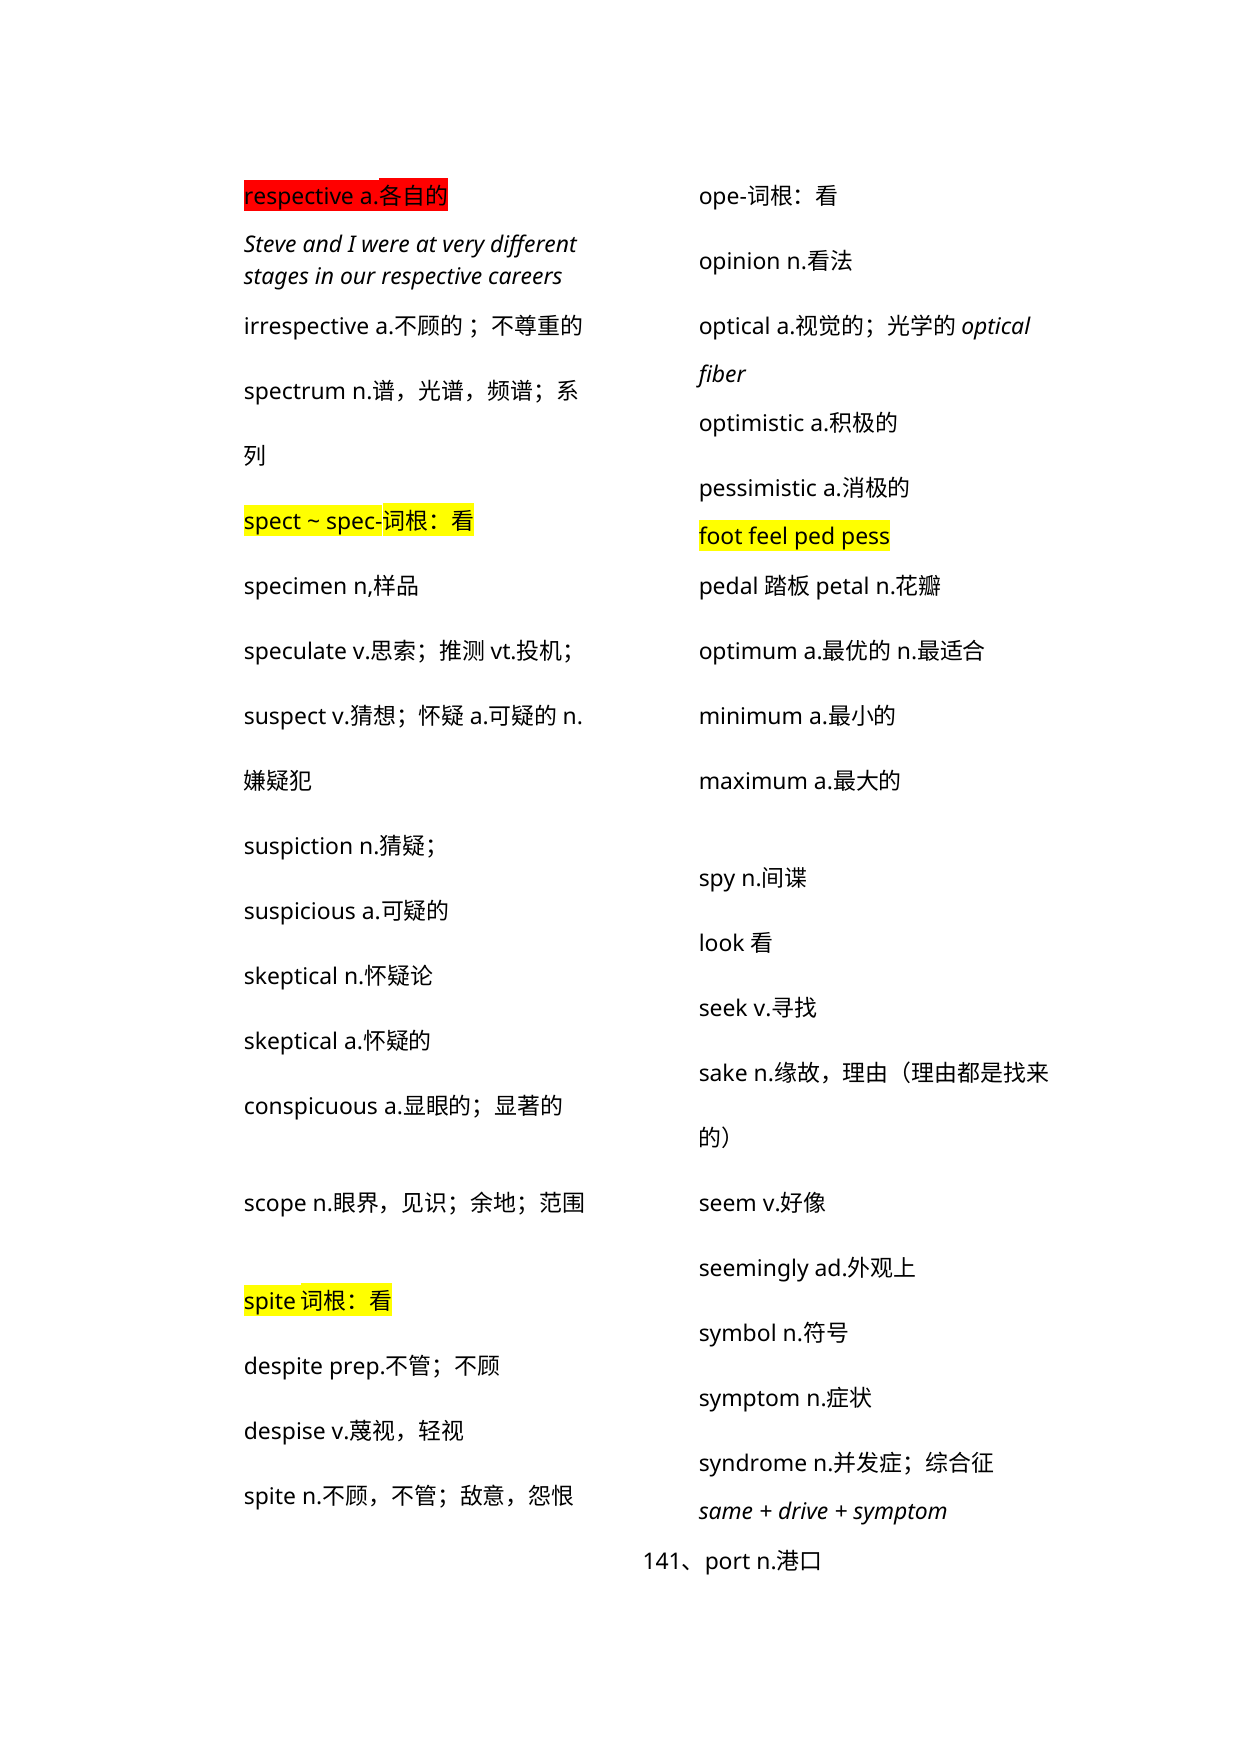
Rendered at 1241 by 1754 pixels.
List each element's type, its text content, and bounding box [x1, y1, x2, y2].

text conspicuous a.显眼的；显著的 [244, 1072, 598, 1137]
text skeptical a.怀疑的 [244, 1007, 598, 1072]
text spect ~ spec-词根：看 [244, 487, 598, 552]
text minimum a.最小的 [698, 682, 1053, 747]
text optical a.视觉的；光学的 optical fiber [698, 292, 1053, 389]
text despite prep.不管；不顾 [244, 1332, 598, 1397]
text irrespective a.不顾的 ；不尊重的 [244, 292, 598, 357]
text spy n.间谍 [698, 844, 1053, 909]
text symbol n.符号 [698, 1299, 1053, 1364]
text respective a.各自的 [244, 162, 598, 227]
text foot feel ped pess [698, 519, 1053, 552]
text spectrum n.谱，光谱，频谱；系列 [244, 357, 598, 487]
text speculate v.思索；推测 vt.投机； [244, 617, 598, 682]
text look 看 [698, 909, 1053, 974]
text pessimistic a.消极的 [698, 454, 1053, 519]
text Steve and I were at very different stages in our respective careers [244, 227, 598, 292]
text specimen n,样品 [244, 552, 598, 617]
text syndrome n.并发症；综合征 same + drive + symptom [698, 1429, 1053, 1527]
text 141、port n.港口 [642, 1527, 1053, 1592]
text seemingly ad.外观上 [698, 1234, 1053, 1299]
text pedal 踏板 petal n.花瓣 [698, 552, 1053, 617]
text maximum a.最大的 [698, 747, 1053, 812]
text suspicious a.可疑的 [244, 877, 598, 942]
text seem v.好像 [698, 1169, 1053, 1234]
text despise v.蔑视，轻视 [244, 1397, 598, 1462]
text scope n.眼界，见识；余地；范围 [244, 1169, 598, 1234]
text suspiction n.猜疑； [244, 812, 598, 877]
text spite词根：看 [244, 1267, 598, 1332]
text suspect v.猜想；怀疑 a.可疑的 n.嫌疑犯 [244, 682, 598, 812]
text opinion n.看法 [698, 227, 1053, 292]
text optimum a.最优的 n.最适合 [698, 617, 1053, 682]
text optimistic a.积极的 [698, 389, 1053, 454]
text symptom n.症状 [698, 1364, 1053, 1429]
text seek v.寻找 [698, 974, 1053, 1039]
text skeptical n.怀疑论 [244, 942, 598, 1007]
text sake n.缘故，理由（理由都是找来的） [698, 1039, 1053, 1169]
text spite n.不顾，不管；敌意，怨恨 [244, 1462, 598, 1527]
text ope-词根：看 [698, 162, 1053, 227]
